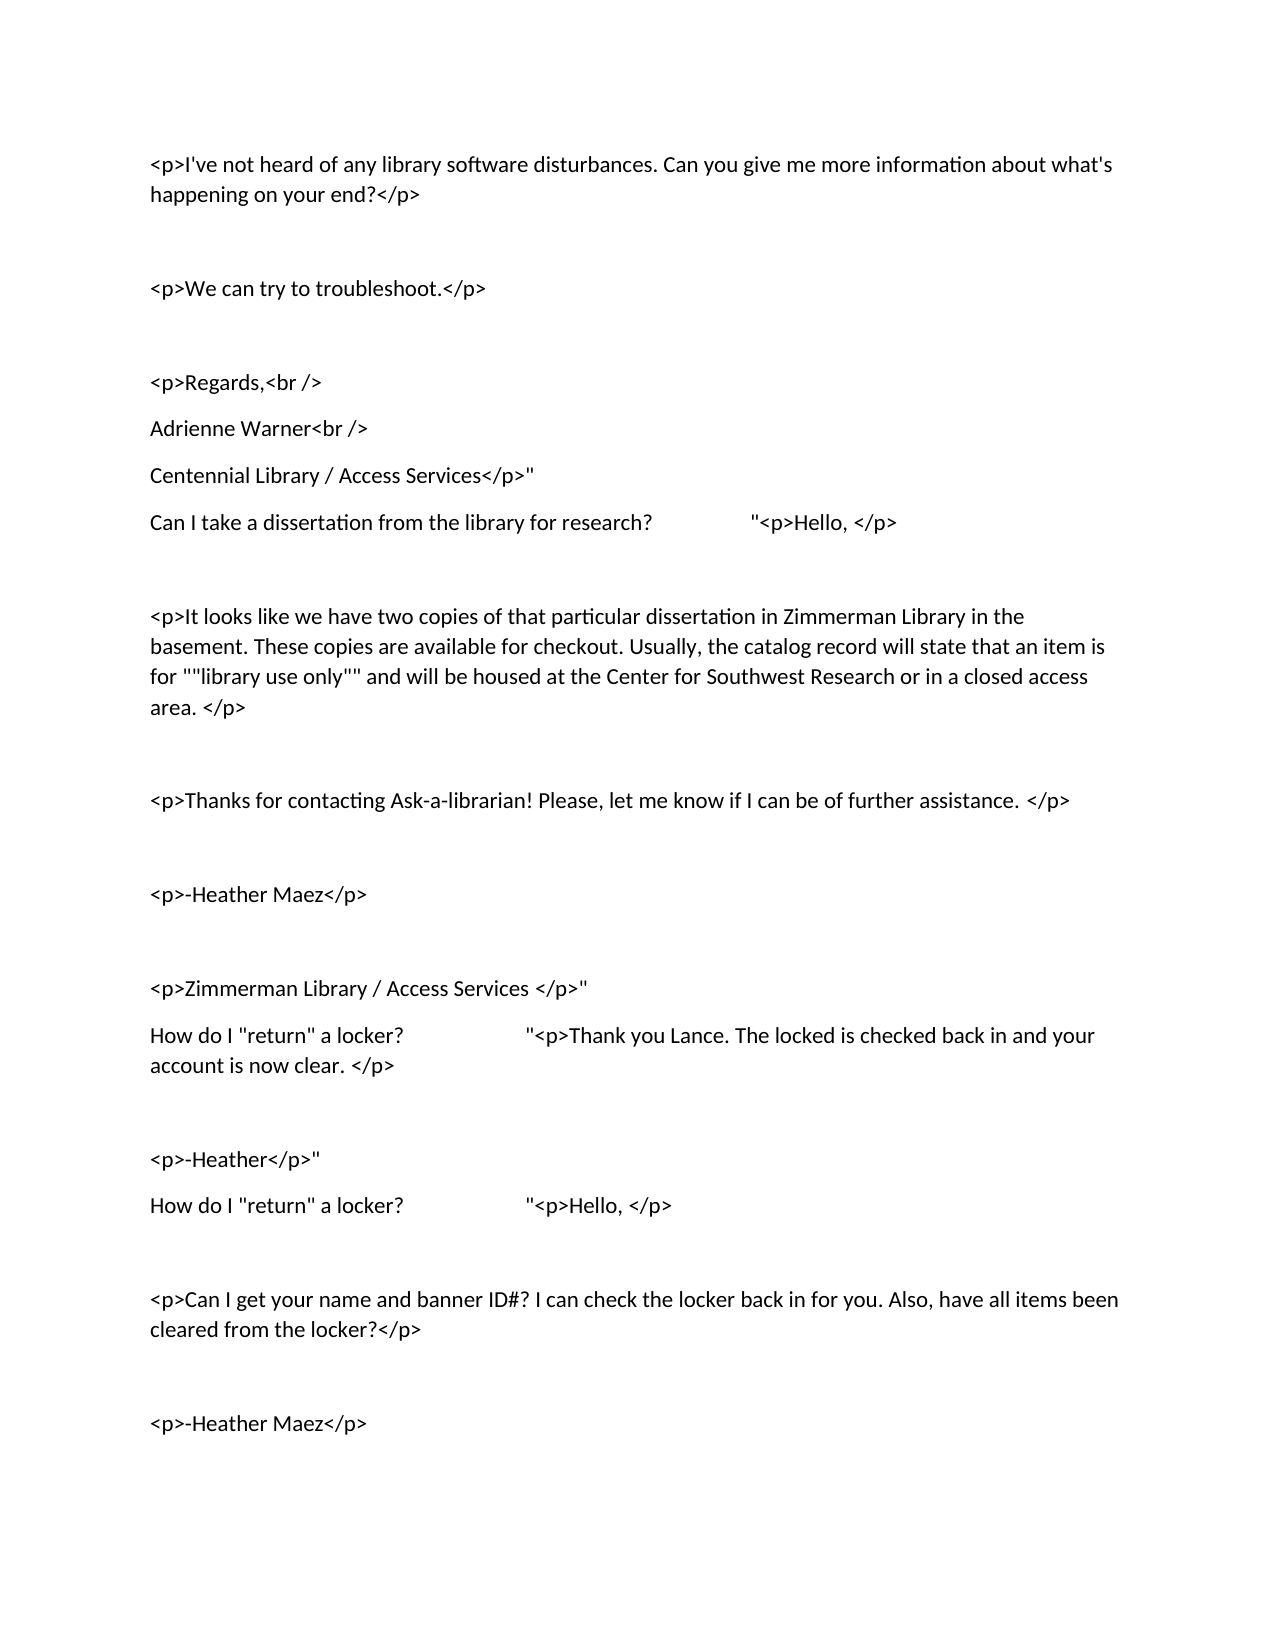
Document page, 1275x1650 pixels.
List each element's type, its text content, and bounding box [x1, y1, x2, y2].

text Can I take a dissertation from the library for research? "<p>Hello, </p> [150, 508, 1125, 536]
text <p>We can try to troubleshoot.</p> [150, 274, 1125, 302]
text <p>It looks like we have two copies of that particular dissertation in Zimmerman Library in the basement. These copies are available for checkout. Usually, the catalog record will state that an item is for ""library use only"" and will be housed at the Center for Southwest Research or in a closed access area. </p> [150, 602, 1125, 721]
text <p>Regards,<br /> [150, 368, 1125, 396]
text How do I "return" a locker? "<p>Thank you Lance. The locked is checked back in and your account is now clear. </p> [150, 1021, 1125, 1079]
text <p>-Heather Maez</p> [150, 1409, 1125, 1437]
text <p>-Heather Maez</p> [150, 880, 1125, 908]
text <p>-Heather</p>" [150, 1145, 1125, 1173]
text Centennial Library / Access Services</p>" [150, 461, 1125, 489]
text How do I "return" a locker? "<p>Hello, </p> [150, 1192, 1125, 1220]
text <p>Zimmerman Library / Access Services </p>" [150, 974, 1125, 1002]
text <p>I've not heard of any library software disturbances. Can you give me more information about what's happening on your end?</p> [150, 150, 1125, 208]
text <p>Thanks for contacting Ask-a-librarian! Please, let me know if I can be of further assistance. </p> [150, 786, 1125, 814]
text Adrienne Warner<br /> [150, 414, 1125, 443]
text <p>Can I get your name and banner ID#? I can check the locker back in for you. Also, have all items been cleared from the locker?</p> [150, 1285, 1125, 1344]
